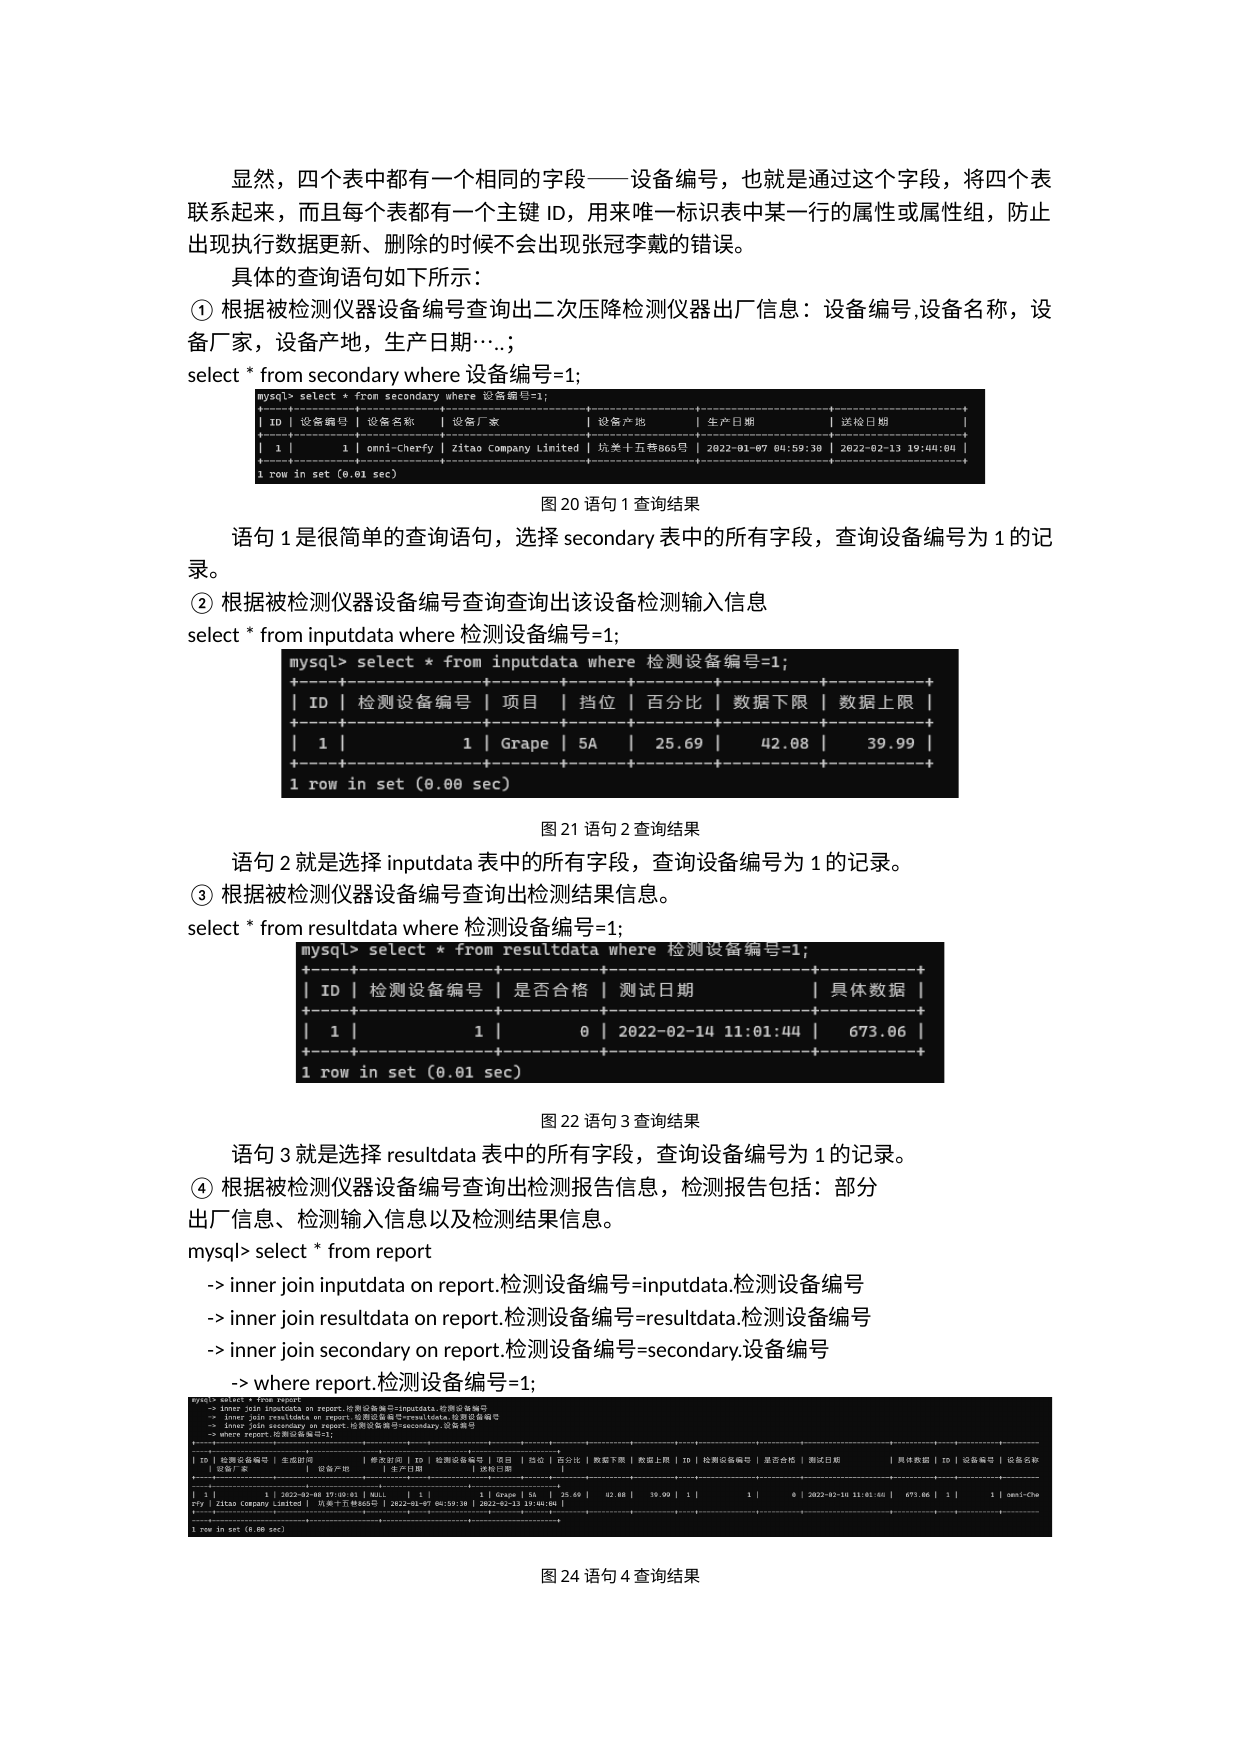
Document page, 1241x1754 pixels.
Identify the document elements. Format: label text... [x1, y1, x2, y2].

picture [281, 649, 959, 798]
list 语句1是很简单的查询语句，选择secondary表中的所有字段，查询设备编号为1的记录。 [187, 519, 1053, 584]
list mysql> select * from report [187, 1234, 1053, 1267]
list select * from resultdata where 检测设备编号=1; [187, 909, 1053, 942]
list 出厂信息、检测输入信息以及检测结果信息。 [187, 1202, 1053, 1234]
list -> inner join resultdata on report.检测设备编号=resultdata.检测设备编号 [187, 1299, 1053, 1332]
list ④ 根据被检测仪器设备编号查询出检测报告信息，检测报告包括：部分 [187, 1169, 1053, 1202]
list select * from secondary where 设备编号=1; [187, 357, 1053, 389]
list 语句2就是选择inputdata表中的所有字段，查询设备编号为1的记录。 [187, 844, 1053, 877]
list 显然，四个表中都有一个相同的字段——设备编号，也就是通过这个字段，将四个表联系起来，而且每个表都有一个主键ID，用来唯一标识表中某一行的属性或属性组，防止出现执行数据更新、删除的时候不会出现张冠李戴的错误。 [187, 162, 1053, 259]
list -> inner join inputdata on report.检测设备编号=inputdata.检测设备编号 [187, 1267, 1053, 1299]
picture [255, 389, 986, 484]
list -> where report.检测设备编号=1; [187, 1364, 1053, 1397]
list -> inner join secondary on report.检测设备编号=secondary.设备编号 [187, 1332, 1053, 1364]
text 图24 语句4查询结果 [187, 1559, 1053, 1592]
text 图22 语句3查询结果 [187, 1104, 1053, 1137]
picture [295, 942, 945, 1083]
list 根据被检测仪器设备编号查询出检测结果信息。 [187, 877, 1053, 909]
list 语句3就是选择resultdata 表中的所有字段，查询设备编号为1的记录。 [187, 1137, 1053, 1169]
text 图20 语句1查询结果 [187, 487, 1053, 519]
picture [188, 1397, 1053, 1537]
list 根据被检测仪器设备编号查询出二次压降检测仪器出厂信息：设备编号,设备名称，设备厂家，设备产地，生产日期…..； [187, 292, 1053, 357]
list 根据被检测仪器设备编号查询查询出该设备检测输入信息 [187, 584, 1053, 617]
list 具体的查询语句如下所示： [187, 259, 1053, 292]
text 图21 语句2查询结果 [187, 812, 1053, 844]
list select * from inputdata where 检测设备编号=1; [187, 617, 1053, 649]
